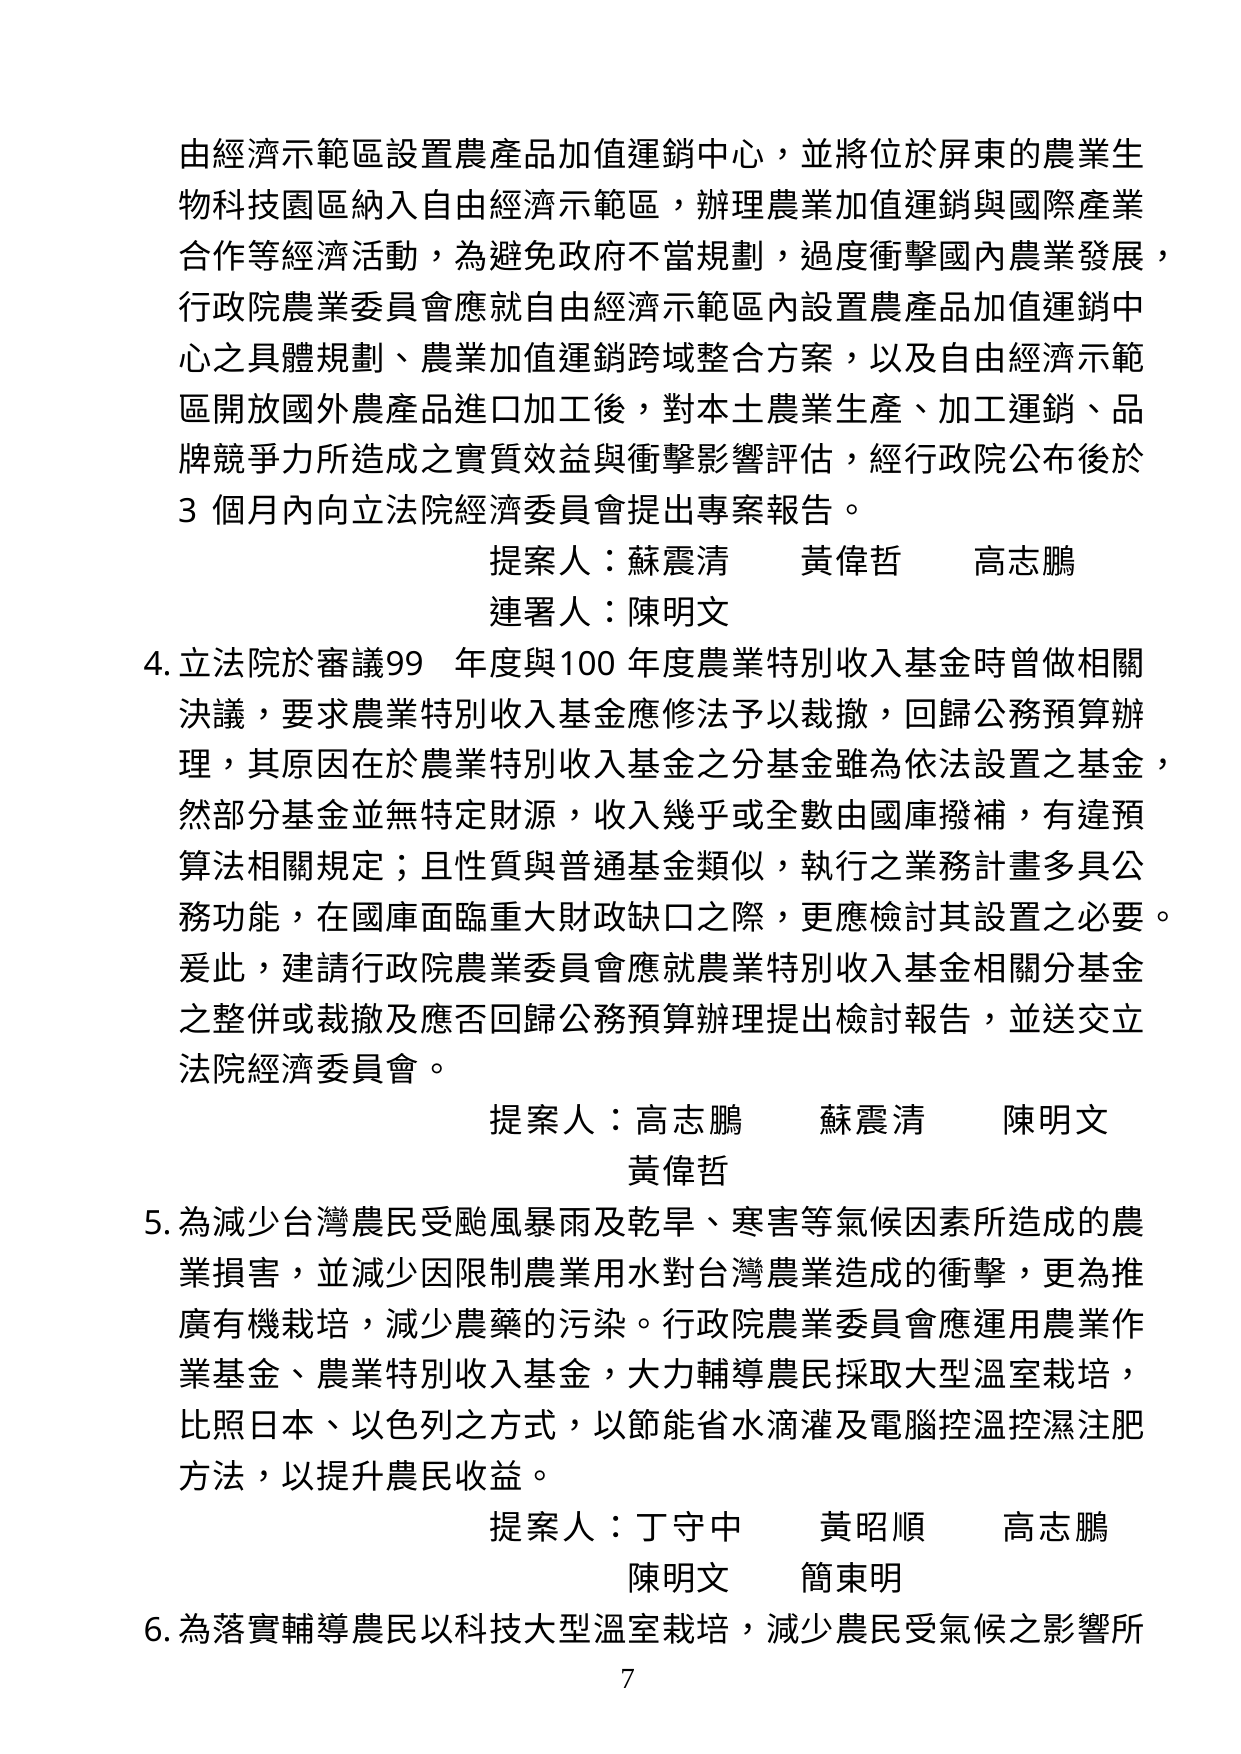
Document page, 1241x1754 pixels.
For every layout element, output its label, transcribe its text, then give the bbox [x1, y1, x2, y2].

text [143, 1601, 1146, 1652]
text 提案人：高志鵬 蘇震清 陳明文 黃偉哲 [455, 1093, 1112, 1194]
text 5.為減少台灣農民受颱風暴雨及乾旱、寒害等氣候因素所造成的農業損害，並減少因限制農業用水對台灣農業造成的衝擊，更為推廣有機栽培，減少農藥的污染。行政院農業委員會應運用農業作業基金、農業特別收入基金，大力輔導農民採取大型溫室栽培，比照日本、以色列之方式，以節能省水滴灌及電腦控溫控濕注肥方法，以提升農民收益。 [143, 1194, 1146, 1499]
text 提案人：丁守中 黃昭順 高志鵬 陳明文 簡東明 [455, 1499, 1112, 1601]
text 提案人：蘇震清 黃偉哲 高志鵬 [455, 534, 1112, 584]
text 4.立法院於審議99年度與100年度農業特別收入基金時曾做相關決議，要求農業特別收入基金應修法予以裁撤，回歸公務預算辦理，其原因在於農業特別收入基金之分基金雖為依法設置之基金，然部分基金並無特定財源，收入幾乎或全數由國庫撥補，有違預算法相關規定；且性質與普通基金類似，執行之業務計畫多具公務功能，在國庫面臨重大財政缺口之際，更應檢討其設置之必要。爰此，建請行政院農業委員會應就農業特別收入基金相關分基金之整併或裁撤及應否回歸公務預算辦理提出檢討報告，並送交立法院經濟委員會。 [143, 635, 1146, 1093]
text 連署人：陳明文 [455, 584, 1112, 635]
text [143, 127, 1146, 534]
